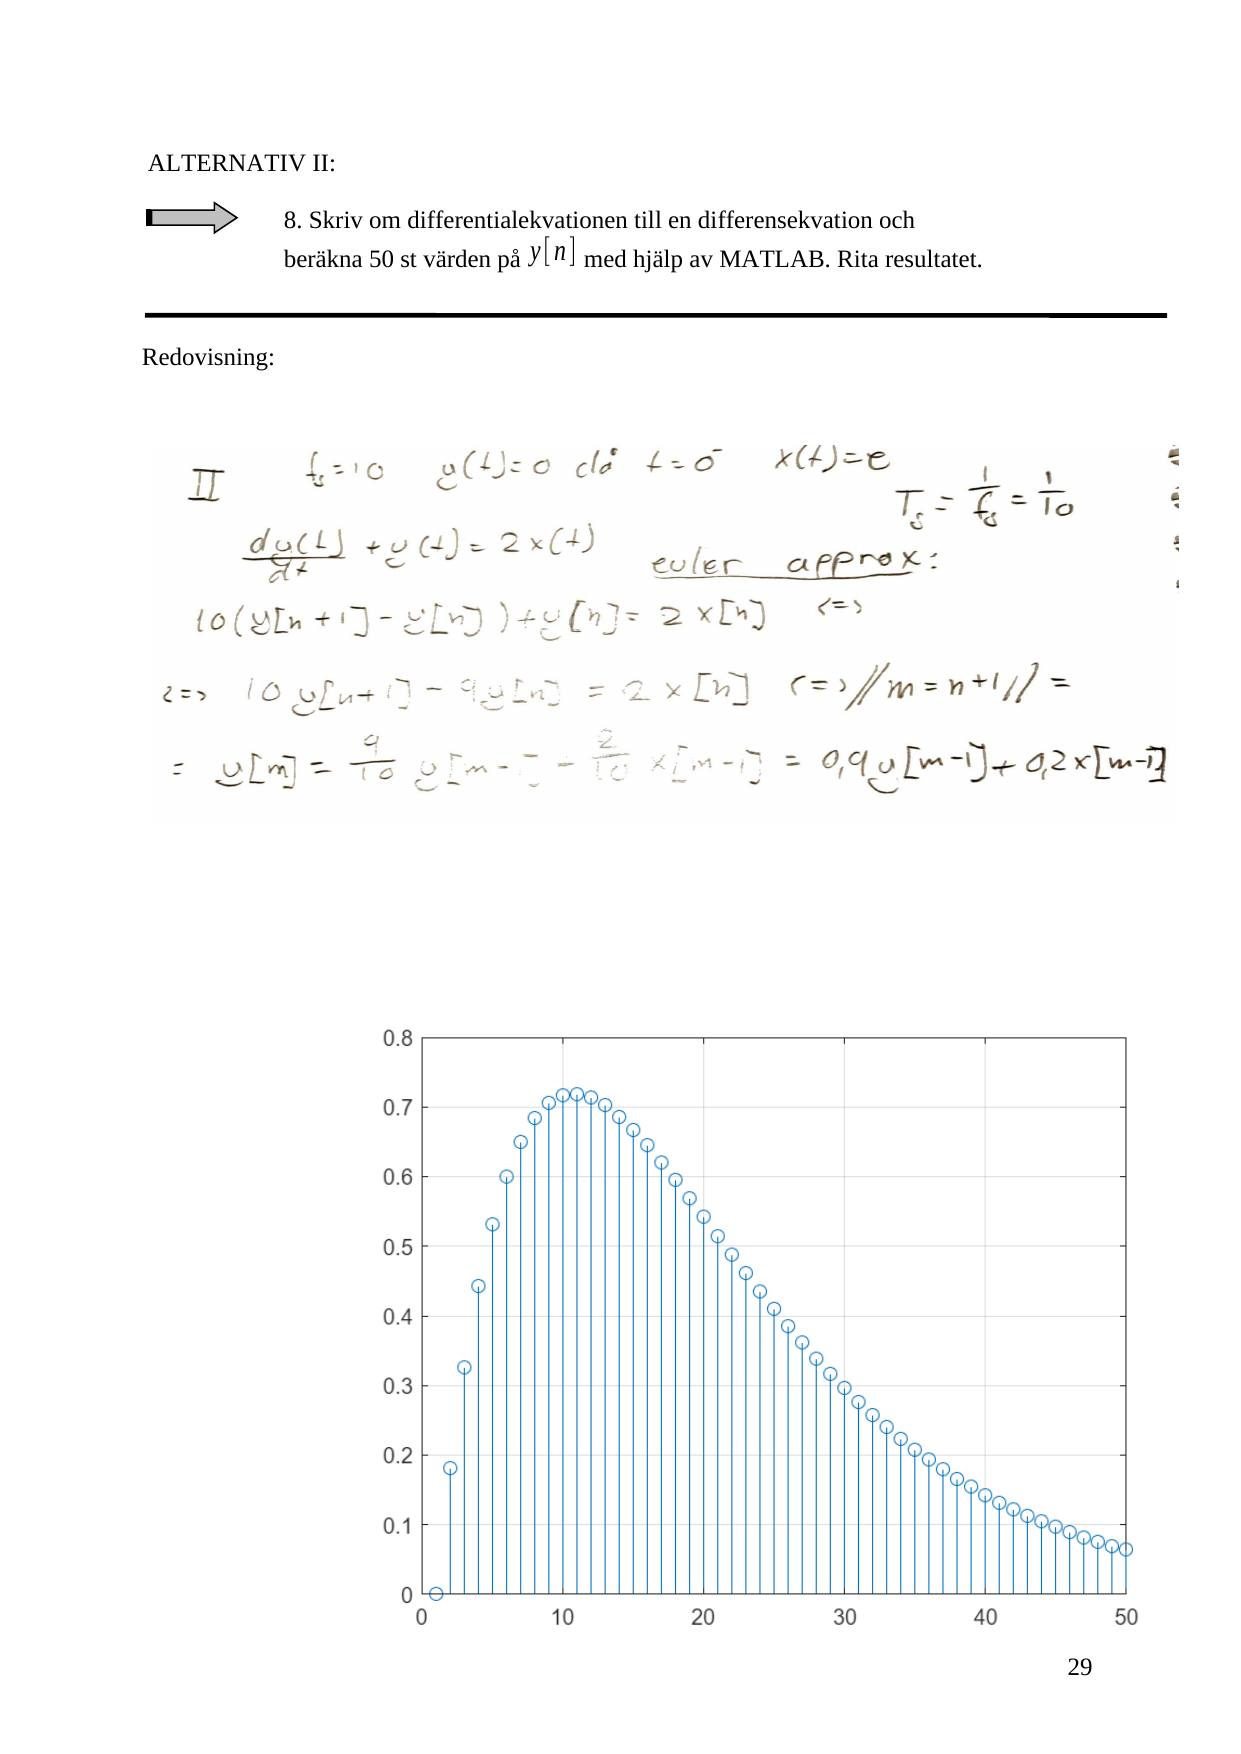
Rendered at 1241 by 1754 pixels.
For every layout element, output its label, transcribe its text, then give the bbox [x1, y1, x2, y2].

text ALTERNATIV II: [148, 148, 1093, 176]
text 8. Skriv om differentialekvationen till en differensekvation och [283, 205, 1093, 234]
picture [147, 445, 1179, 826]
picture [348, 982, 1185, 1653]
text beräkna 50 st värden på med hjälp av MATLAB. Rita resultatet. [283, 234, 1093, 273]
